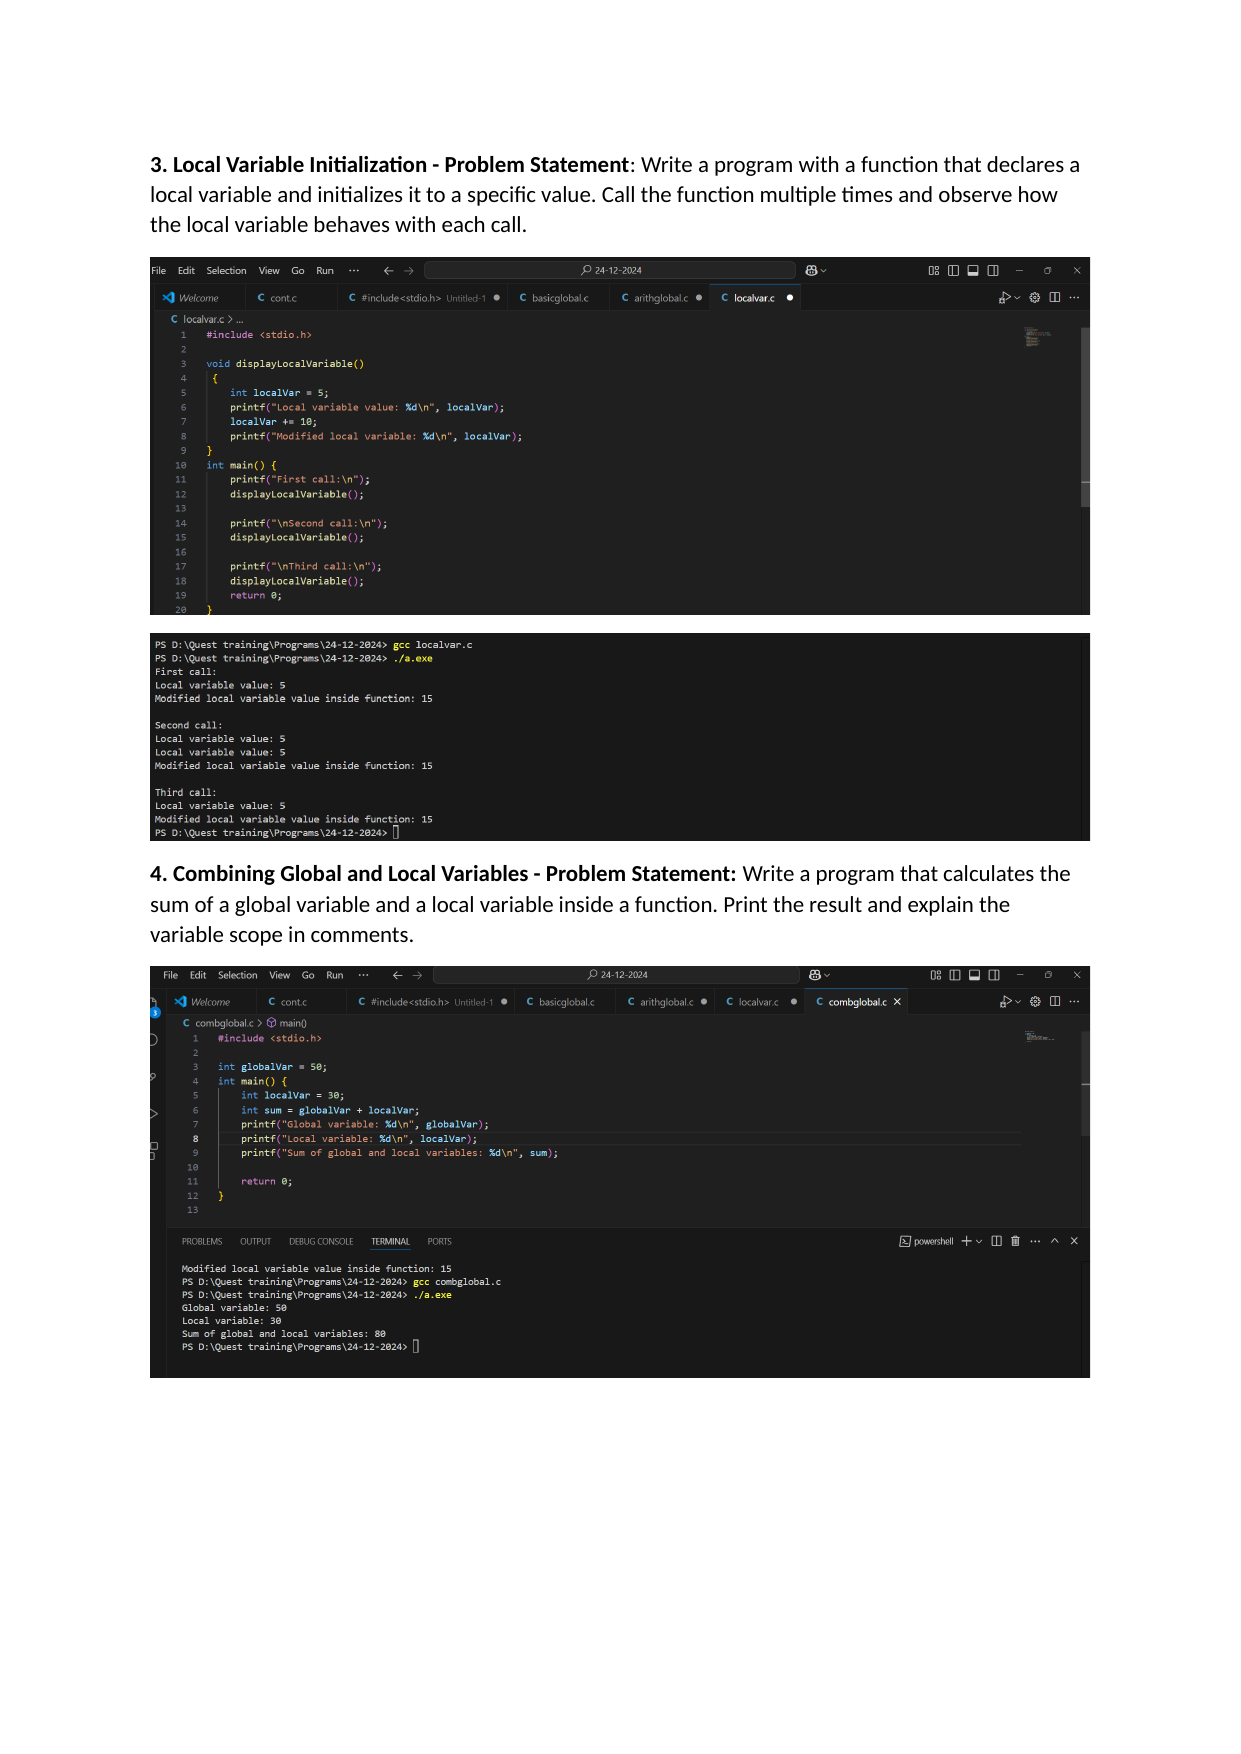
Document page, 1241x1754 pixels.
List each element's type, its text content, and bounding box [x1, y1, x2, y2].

picture [150, 257, 1091, 615]
picture [150, 633, 1091, 841]
text 3. Local Variable Initialization - Problem Statement: Write a program with a function that declares a local variable and initializes it to a specific value. Call the function multiple times and observe how the local variable behaves with each call. [150, 150, 1090, 238]
picture [150, 966, 1091, 1378]
text 4. Combining Global and Local Variables - Problem Statement: Write a program that calculates the sum of a global variable and a local variable inside a function. Print the result and explain the variable scope in comments. [150, 859, 1090, 948]
